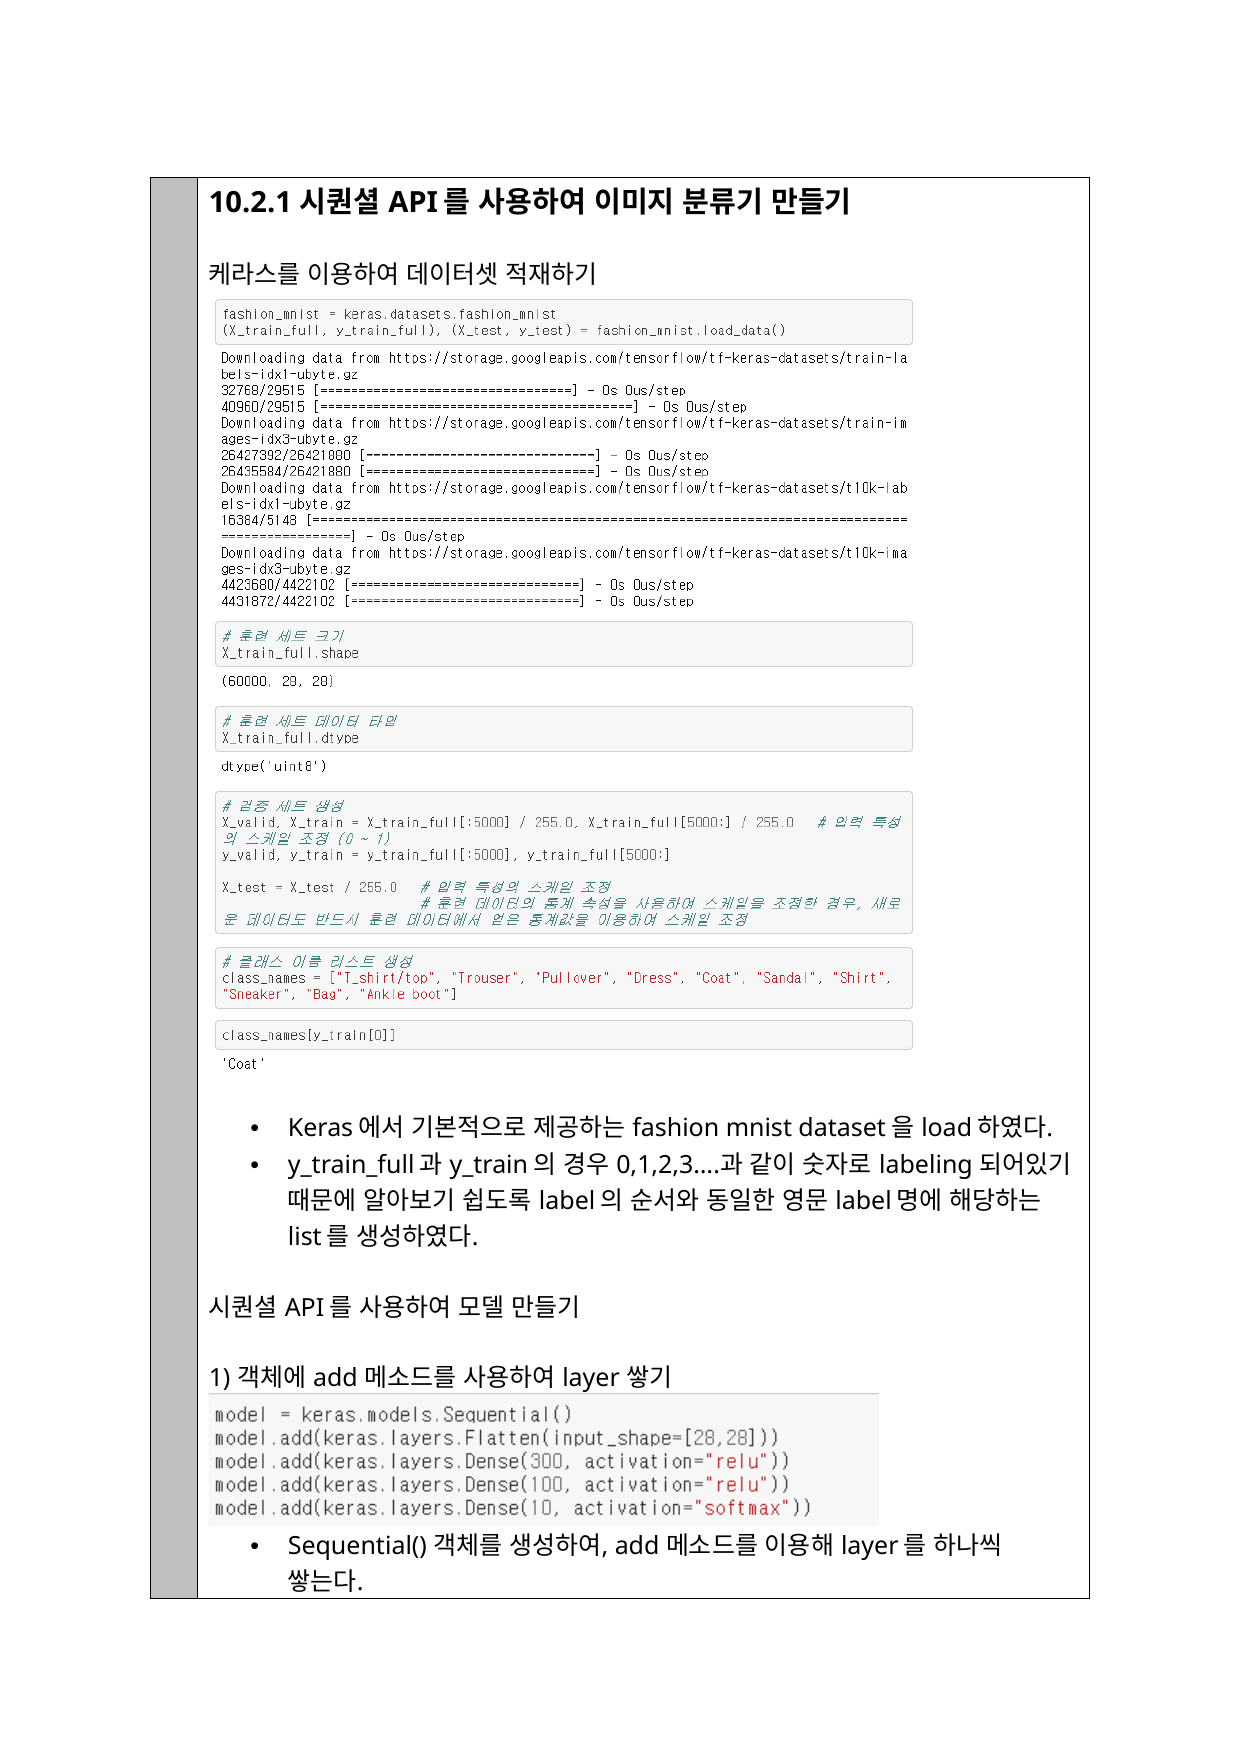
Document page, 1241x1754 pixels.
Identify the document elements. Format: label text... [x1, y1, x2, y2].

table_cell 과제할당 [151, 178, 197, 1598]
picture [208, 1393, 880, 1526]
picture [208, 291, 929, 1074]
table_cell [198, 178, 1089, 1598]
